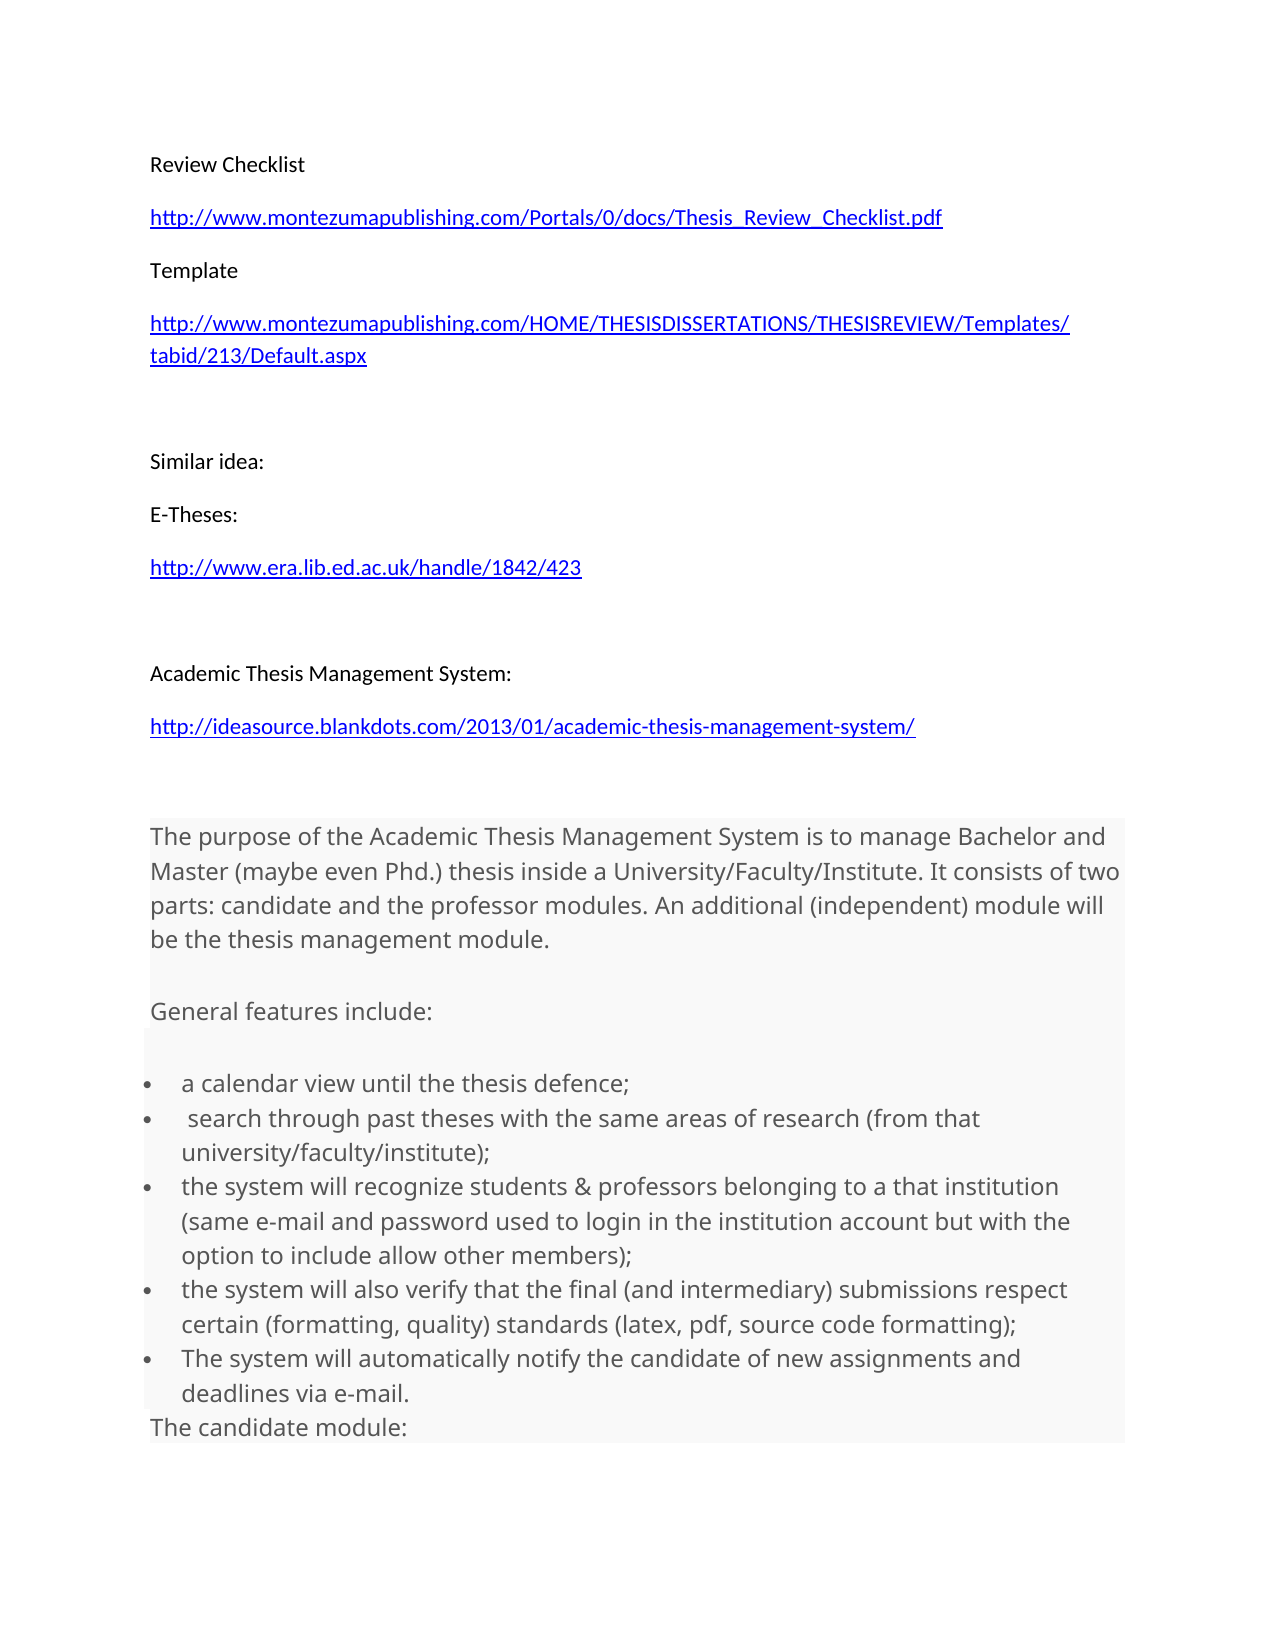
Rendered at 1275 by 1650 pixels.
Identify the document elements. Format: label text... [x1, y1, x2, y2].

list The system will automatically notify the candidate of new assignments and deadlines via e-mail. [144, 1340, 1125, 1409]
list the system will recognize students & professors belonging to a that institution (same e-mail and password used to login in the institution account but with the option to include allow other members); [144, 1168, 1125, 1272]
text http://www.montezumapublishing.com/HOME/THESISDISSERTATIONS/THESISREVIEW/Templates/tabid/213/Default.aspx [150, 309, 1125, 369]
text Similar idea: [150, 447, 1125, 475]
text General features include: [150, 993, 1125, 1028]
text Template [150, 256, 1125, 284]
text http://www.era.lib.ed.ac.uk/handle/1842/423 [150, 553, 1125, 581]
text The purpose of the Academic Thesis Management System is to manage Bachelor and Master (maybe even Phd.) thesis inside a University/Faculty/Institute. It consists of two parts: candidate and the professor modules. An additional (independent) module will be the thesis management module. [150, 818, 1125, 956]
text Academic Thesis Management System: [150, 659, 1125, 687]
text http://www.montezumapublishing.com/Portals/0/docs/Thesis_Review_Checklist.pdf [150, 203, 1125, 231]
text E-Theses: [150, 500, 1125, 528]
text http://ideasource.blankdots.com/2013/01/academic-thesis-management-system/ [150, 712, 1125, 740]
list search through past theses with the same areas of research (from that university/faculty/institute); [144, 1100, 1125, 1168]
list the system will also verify that the final (and intermediary) submissions respect certain (formatting, quality) standards (latex, pdf, source code formatting); [144, 1272, 1125, 1340]
text The candidate module: [150, 1409, 1125, 1443]
list a calendar view until the thesis defence; [144, 1065, 1125, 1100]
text Review Checklist [150, 150, 1125, 178]
